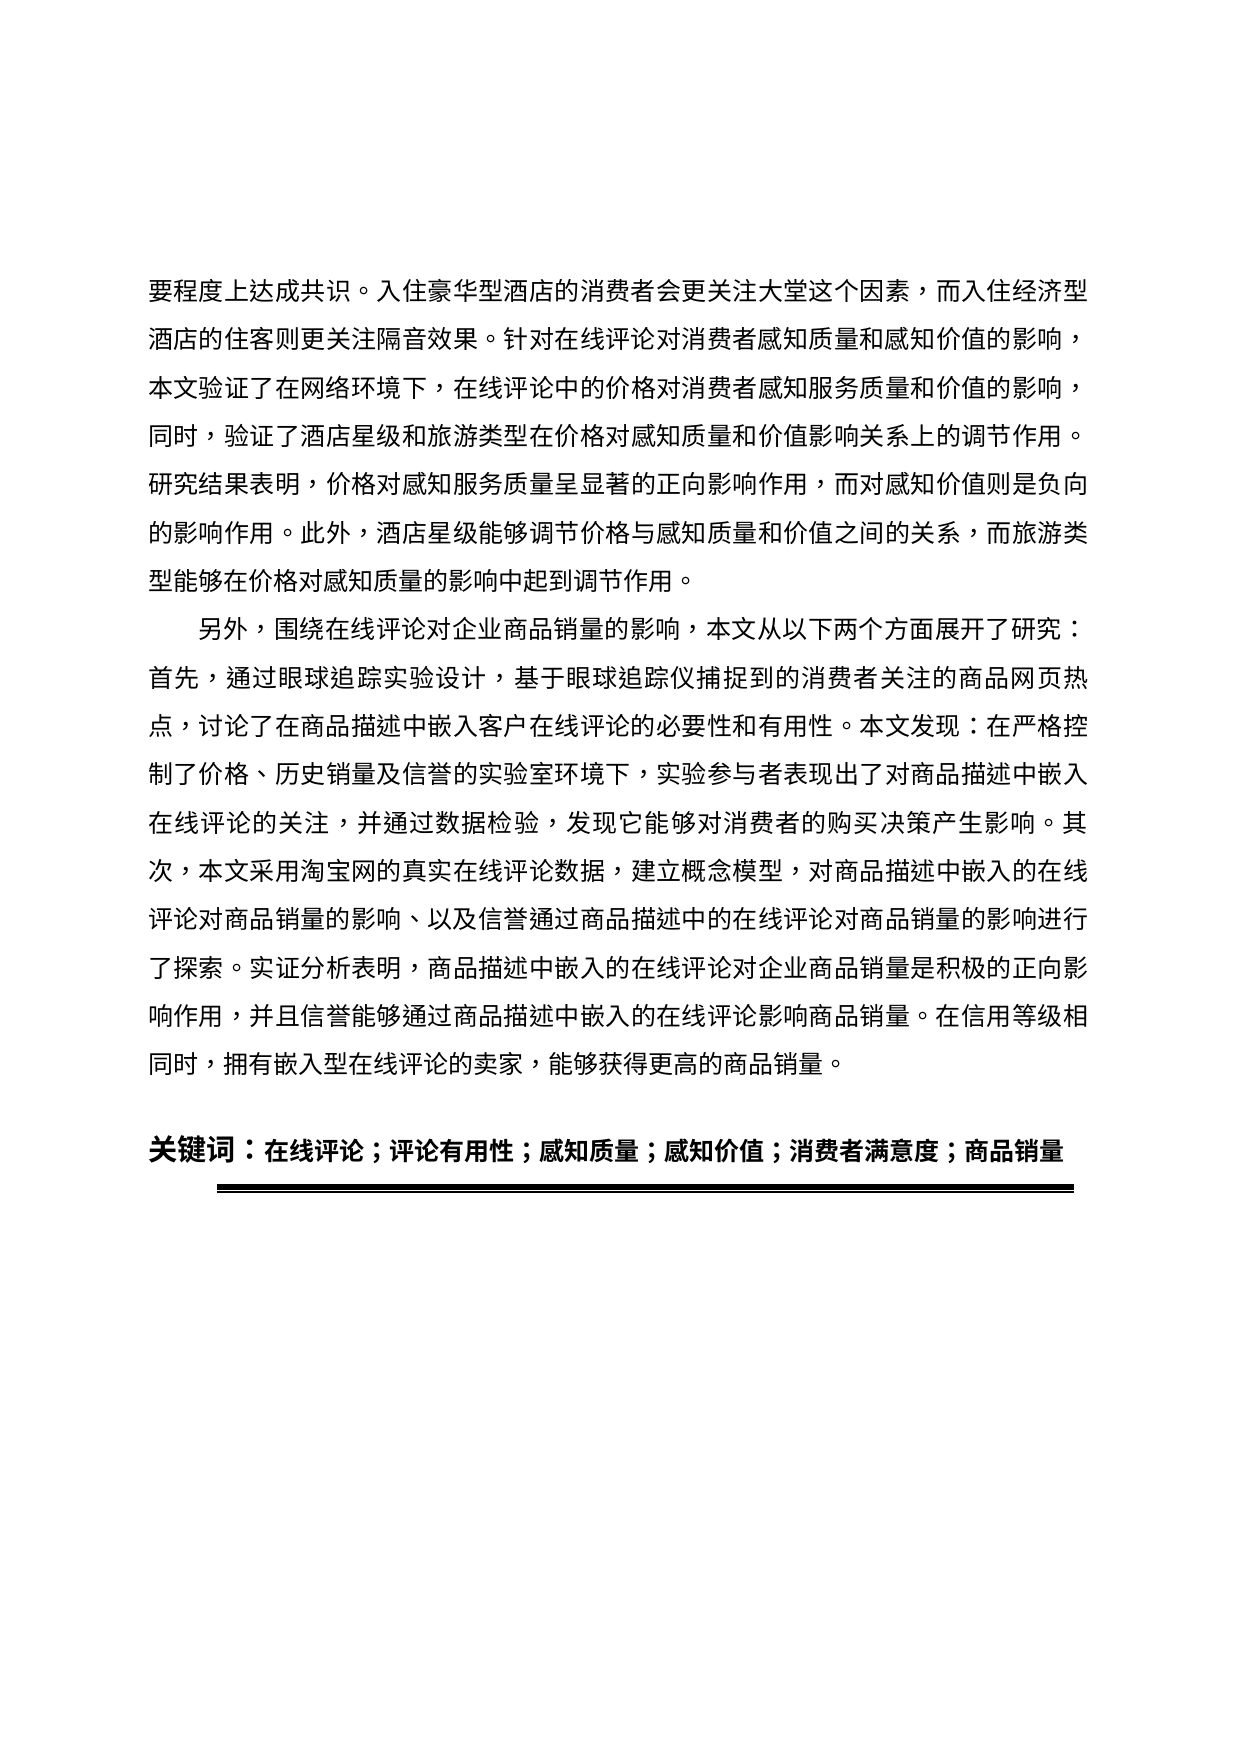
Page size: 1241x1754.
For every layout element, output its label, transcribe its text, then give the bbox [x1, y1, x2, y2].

text 关键词：在线评论；评论有用性；感知质量；感知价值；消费者满意度；商品销量 [148, 1129, 1088, 1169]
text 另外，围绕在线评论对企业商品销量的影响，本文从以下两个方面展开了研究：首先，通过眼球追踪实验设计，基于眼球追踪仪捕捉到的消费者关注的商品网页热点，讨论了在商品描述中嵌入客户在线评论的必要性和有用性。本文发现：在严格控制了价格、历史销量及信誉的实验室环境下，实验参与者表现出了对商品描述中嵌入在线评论的关注，并通过数据检验，发现它能够对消费者的购买决策产生影响。其次，本文采用淘宝网的真实在线评论数据，建立概念模型，对商品描述中嵌入的在线评论对商品销量的影响、以及信誉通过商品描述中的在线评论对商品销量的影响进行了探索。实证分析表明，商品描述中嵌入的在线评论对企业商品销量是积极的正向影响作用，并且信誉能够通过商品描述中嵌入的在线评论影响商品销量。在信用等级相同时，拥有嵌入型在线评论的卖家，能够获得更高的商品销量。 [148, 597, 1088, 1080]
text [148, 258, 1088, 597]
